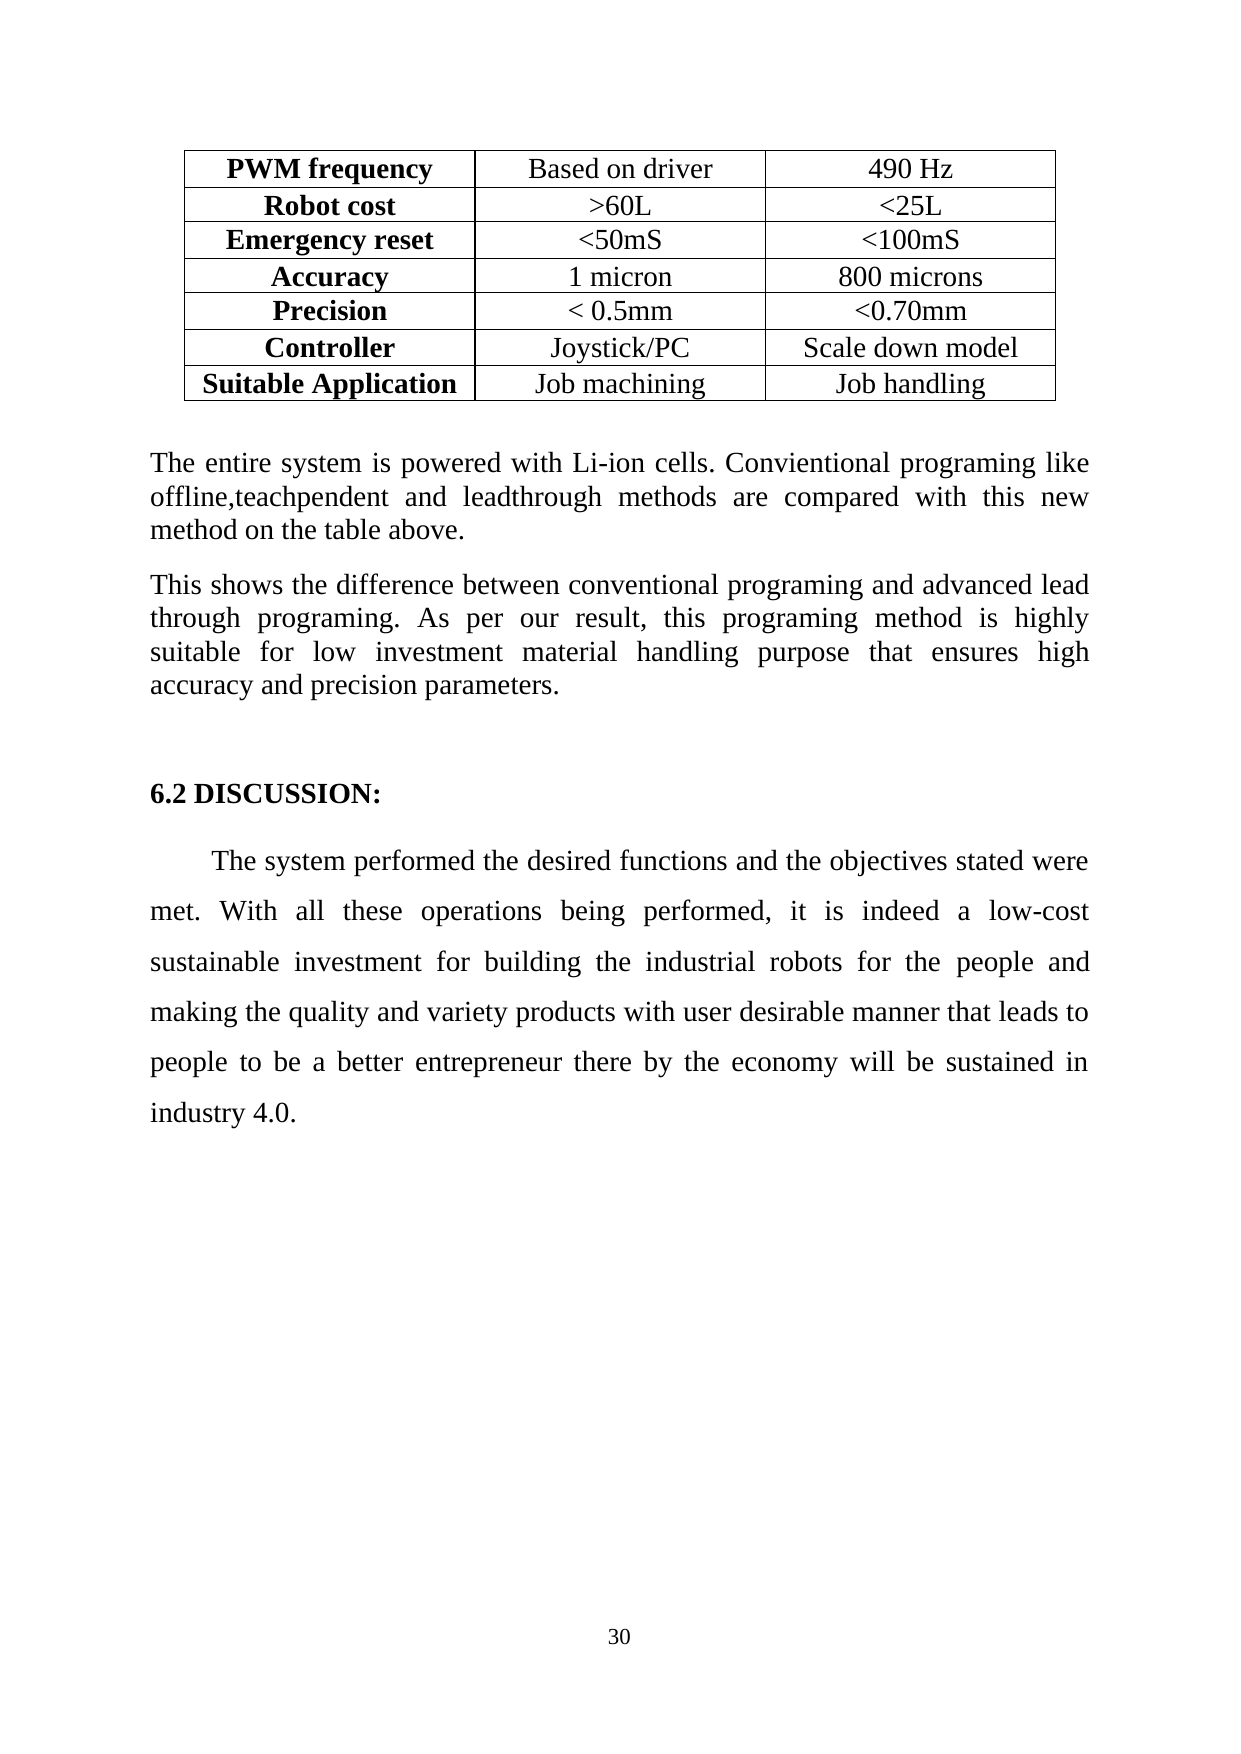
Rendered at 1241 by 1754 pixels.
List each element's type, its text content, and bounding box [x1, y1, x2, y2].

table_cell Suitable Application [185, 366, 474, 400]
table_cell 490 Hz [766, 151, 1055, 187]
list This shows the difference between conventional programing and advanced lead through programing. As per our result, this programing method is highly suitable for low investment material handling purpose that ensures high accuracy and precision parameters. [150, 567, 1090, 701]
table_cell Emergency reset [185, 222, 474, 258]
table_cell Job machining [476, 366, 765, 400]
table_cell Job handling [766, 366, 1055, 400]
table_cell <25L [766, 188, 1055, 221]
table_cell < 0.5mm [476, 293, 765, 329]
table_cell 800 microns [766, 259, 1055, 292]
table_cell <100mS [766, 222, 1055, 258]
table_cell <50mS [476, 222, 765, 258]
table_cell Scale down model [766, 330, 1055, 365]
table_cell Accuracy [185, 259, 474, 292]
text 6.2 DISCUSSION: [150, 776, 1090, 810]
table_cell <0.70mm [766, 293, 1055, 329]
table_cell >60L [476, 188, 765, 221]
list The entire system is powered with Li-ion cells. Convientional programing like offline,teachpendent and leadthrough methods are compared with this new method on the table above. [150, 445, 1090, 546]
table_cell Robot cost [185, 188, 474, 221]
table_cell PWM frequency [185, 151, 474, 187]
table_cell Joystick/PC [476, 330, 765, 365]
table_cell Based on driver [476, 151, 765, 187]
table_cell Controller [185, 330, 474, 365]
text The system performed the desired functions and the objectives stated were met. With all these operations being performed, it is indeed a low-cost sustainable investment for building the industrial robots for the people and making the quality and variety products with user desirable manner that leads to people to be a better entrepreneur there by the economy will be sustained in industry 4.0. [150, 843, 1090, 1128]
table_cell Precision [185, 293, 474, 329]
table_cell 1 micron [476, 259, 765, 292]
